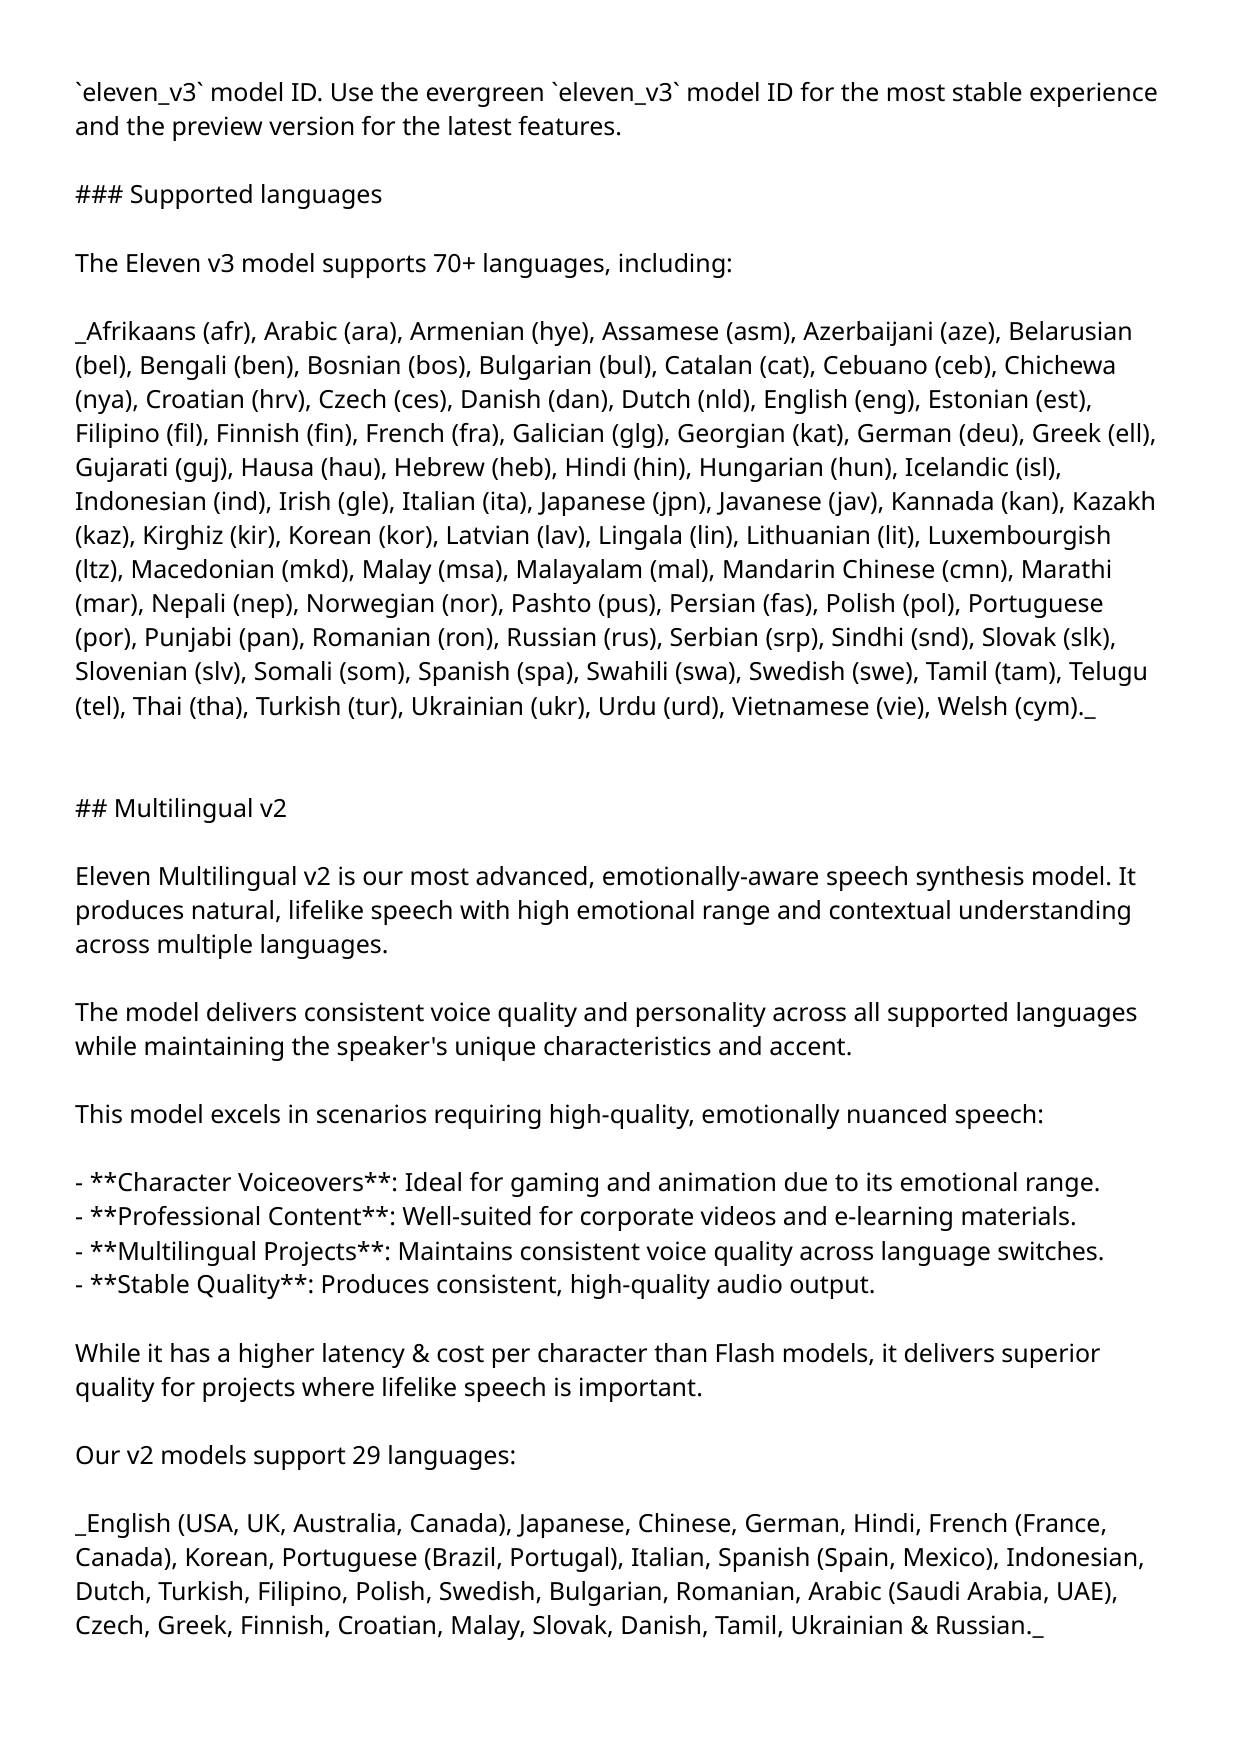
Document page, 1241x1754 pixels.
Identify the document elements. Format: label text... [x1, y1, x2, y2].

text ## Multilingual v2 [75, 790, 1165, 824]
text - **Stable Quality**: Produces consistent, high-quality audio output. [75, 1267, 1165, 1301]
text Our v2 models support 29 languages: [75, 1437, 1165, 1472]
text This model excels in scenarios requiring high-quality, emotionally nuanced speech: [75, 1097, 1165, 1131]
text Eleven Multilingual v2 is our most advanced, emotionally-aware speech synthesis model. It produces natural, lifelike speech with high emotional range and contextual understanding across multiple languages. [75, 858, 1165, 961]
text _Afrikaans (afr), Arabic (ara), Armenian (hye), Assamese (asm), Azerbaijani (aze), Belarusian (bel), Bengali (ben), Bosnian (bos), Bulgarian (bul), Catalan (cat), Cebuano (ceb), Chichewa (nya), Croatian (hrv), Czech (ces), Danish (dan), Dutch (nld), English (eng), Estonian (est), Filipino (fil), Finnish (fin), French (fra), Galician (glg), Georgian (kat), German (deu), Greek (ell), Gujarati (guj), Hausa (hau), Hebrew (heb), Hindi (hin), Hungarian (hun), Icelandic (isl), Indonesian (ind), Irish (gle), Italian (ita), Japanese (jpn), Javanese (jav), Kannada (kan), Kazakh (kaz), Kirghiz (kir), Korean (kor), Latvian (lav), Lingala (lin), Lithuanian (lit), Luxembourgish (ltz), Macedonian (mkd), Malay (msa), Malayalam (mal), Mandarin Chinese (cmn), Marathi (mar), Nepali (nep), Norwegian (nor), Pashto (pus), Persian (fas), Polish (pol), Portuguese (por), Punjabi (pan), Romanian (ron), Russian (rus), Serbian (srp), Sindhi (snd), Slovak (slk), Slovenian (slv), Somali (som), Spanish (spa), Swahili (swa), Swedish (swe), Tamil (tam), Telugu (tel), Thai (tha), Turkish (tur), Ukrainian (ukr), Urdu (urd), Vietnamese (vie), Welsh (cym)._ [75, 313, 1165, 722]
text - **Multilingual Projects**: Maintains consistent voice quality across language switches. [75, 1233, 1165, 1267]
text The model delivers consistent voice quality and personality across all supported languages while maintaining the speaker's unique characteristics and accent. [75, 995, 1165, 1063]
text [75, 75, 1165, 143]
text - **Character Voiceovers**: Ideal for gaming and animation due to its emotional range. [75, 1165, 1165, 1199]
text ### Supported languages [75, 177, 1165, 211]
text The Eleven v3 model supports 70+ languages, including: [75, 245, 1165, 279]
text _English (USA, UK, Australia, Canada), Japanese, Chinese, German, Hindi, French (France, Canada), Korean, Portuguese (Brazil, Portugal), Italian, Spanish (Spain, Mexico), Indonesian, Dutch, Turkish, Filipino, Polish, Swedish, Bulgarian, Romanian, Arabic (Saudi Arabia, UAE), Czech, Greek, Finnish, Croatian, Malay, Slovak, Danish, Tamil, Ukrainian & Russian._ [75, 1506, 1165, 1642]
text While it has a higher latency & cost per character than Flash models, it delivers superior quality for projects where lifelike speech is important. [75, 1335, 1165, 1403]
text - **Professional Content**: Well-suited for corporate videos and e-learning materials. [75, 1199, 1165, 1233]
